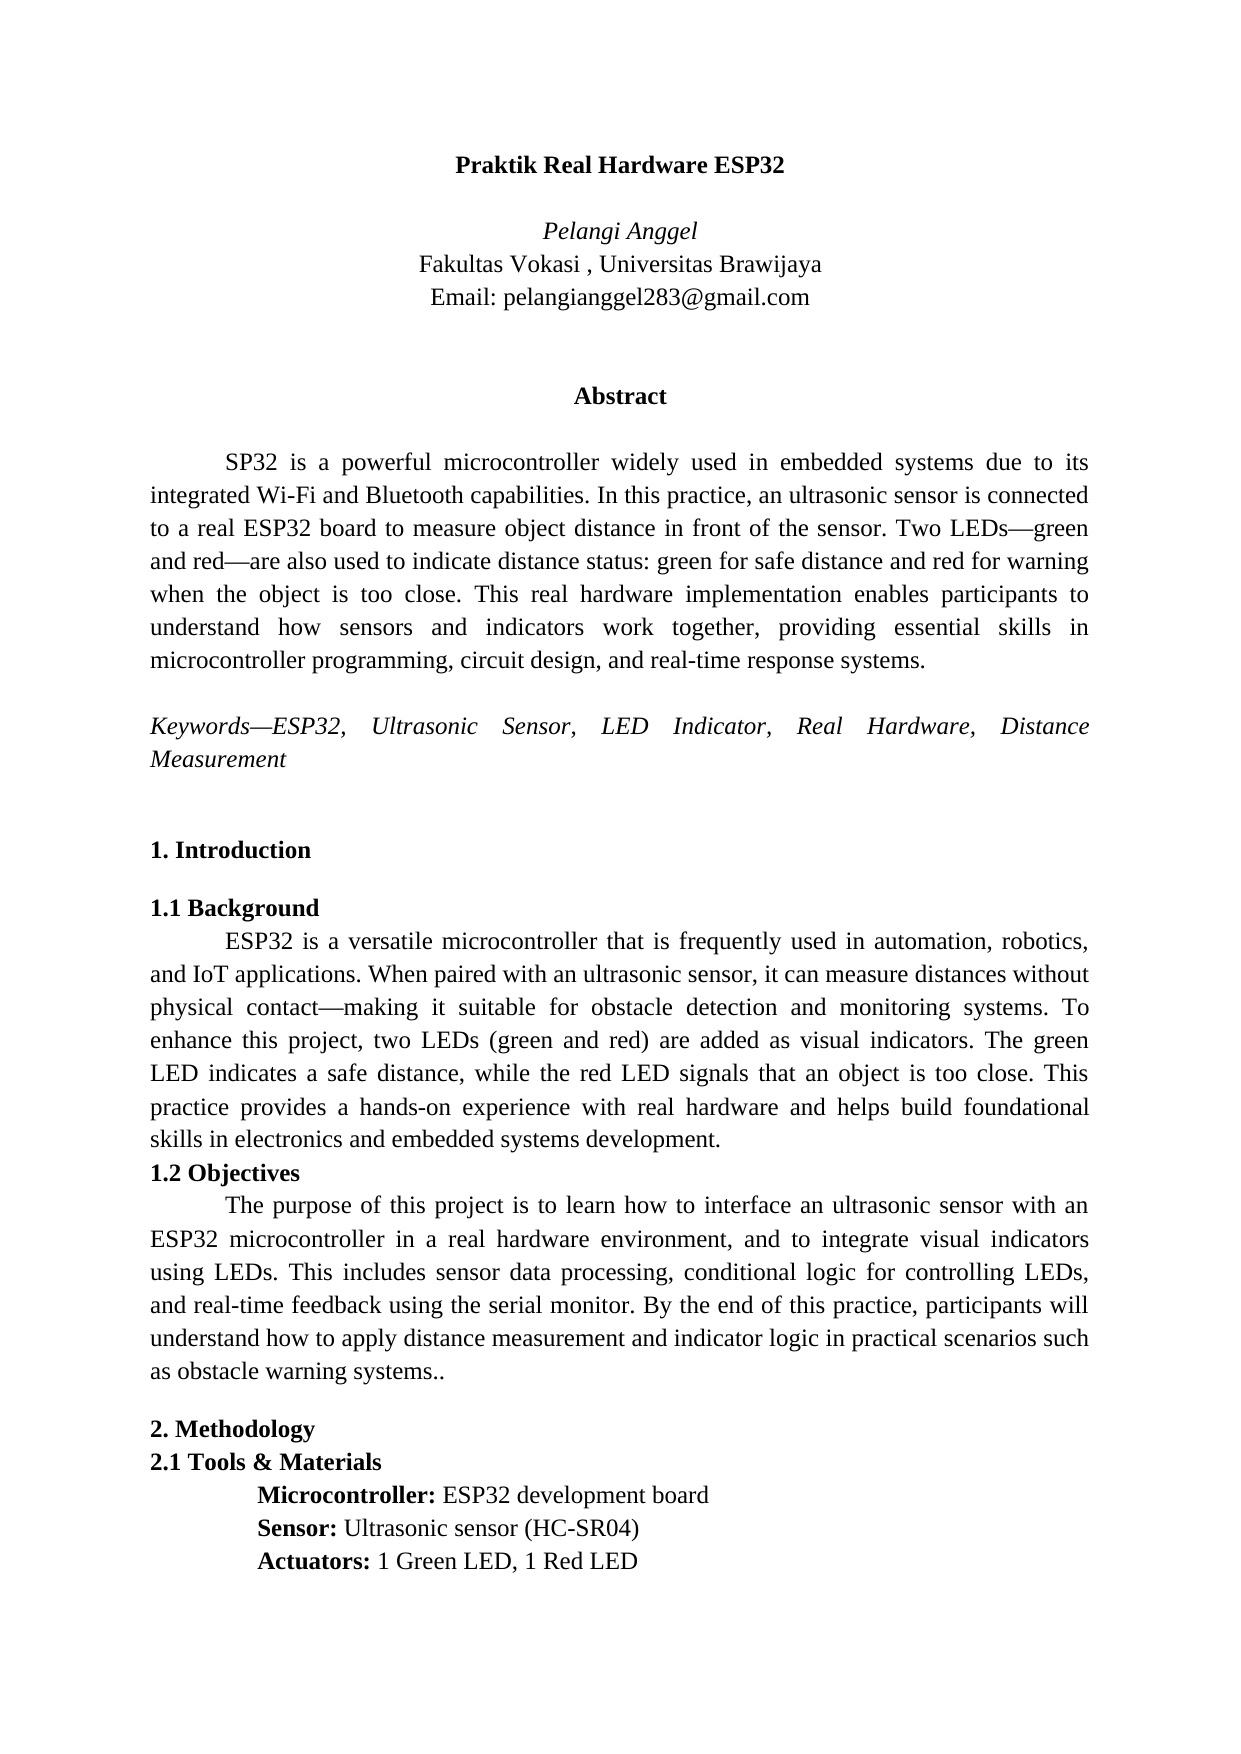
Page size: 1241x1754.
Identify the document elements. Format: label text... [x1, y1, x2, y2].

text  Microcontroller: ESP32 development board [225, 1480, 1090, 1508]
text 1.1 Background [150, 893, 1090, 922]
text 1. Introduction [150, 835, 1090, 864]
text ESP32 is a versatile microcontroller that is frequently used in automation, robotics, and IoT applications. When paired with an ultrasonic sensor, it can measure distances without physical contact—making it suitable for obstacle detection and monitoring systems. To enhance this project, two LEDs (green and red) are added as visual indicators. The green LED indicates a safe distance, while the red LED signals that an object is too close. This practice provides a hands-on experience with real hardware and helps build foundational skills in electronics and embedded systems development. [150, 926, 1090, 1153]
text Abstract [150, 381, 1090, 410]
text SP32 is a powerful microcontroller widely used in embedded systems due to its integrated Wi-Fi and Bluetooth capabilities. In this practice, an ultrasonic sensor is connected to a real ESP32 board to measure object distance in front of the sensor. Two LEDs—green and red—are also used to indicate distance status: green for safe distance and red for warning when the object is too close. This real hardware implementation enables participants to understand how sensors and indicators work together, providing essential skills in microcontroller programming, circuit design, and real-time response systems. [150, 447, 1090, 674]
text 1.2 Objectives [150, 1158, 1090, 1186]
text Praktik Real Hardware ESP32 [150, 150, 1090, 179]
text The purpose of this project is to learn how to interface an ultrasonic sensor with an ESP32 microcontroller in a real hardware environment, and to integrate visual indicators using LEDs. This includes sensor data processing, conditional logic for controlling LEDs, and real-time feedback using the serial monitor. By the end of this practice, participants will understand how to apply distance measurement and indicator logic in practical scenarios such as obstacle warning systems.. [150, 1191, 1090, 1384]
text  Sensor: Ultrasonic sensor (HC-SR04) [225, 1513, 1090, 1542]
text 2. Methodology [150, 1414, 1090, 1442]
text 2.1 Tools & Materials [150, 1447, 1090, 1476]
text Keywords—ESP32, Ultrasonic Sensor, LED Indicator, Real Hardware, Distance Measurement [150, 711, 1090, 773]
text  Actuators: 1 Green LED, 1 Red LED [225, 1546, 1090, 1574]
text Fakultas Vokasi , Universitas Brawijaya [150, 249, 1090, 278]
text Pelangi Anggel [150, 216, 1090, 245]
text Email: pelangianggel283@gmail.com [150, 282, 1090, 311]
